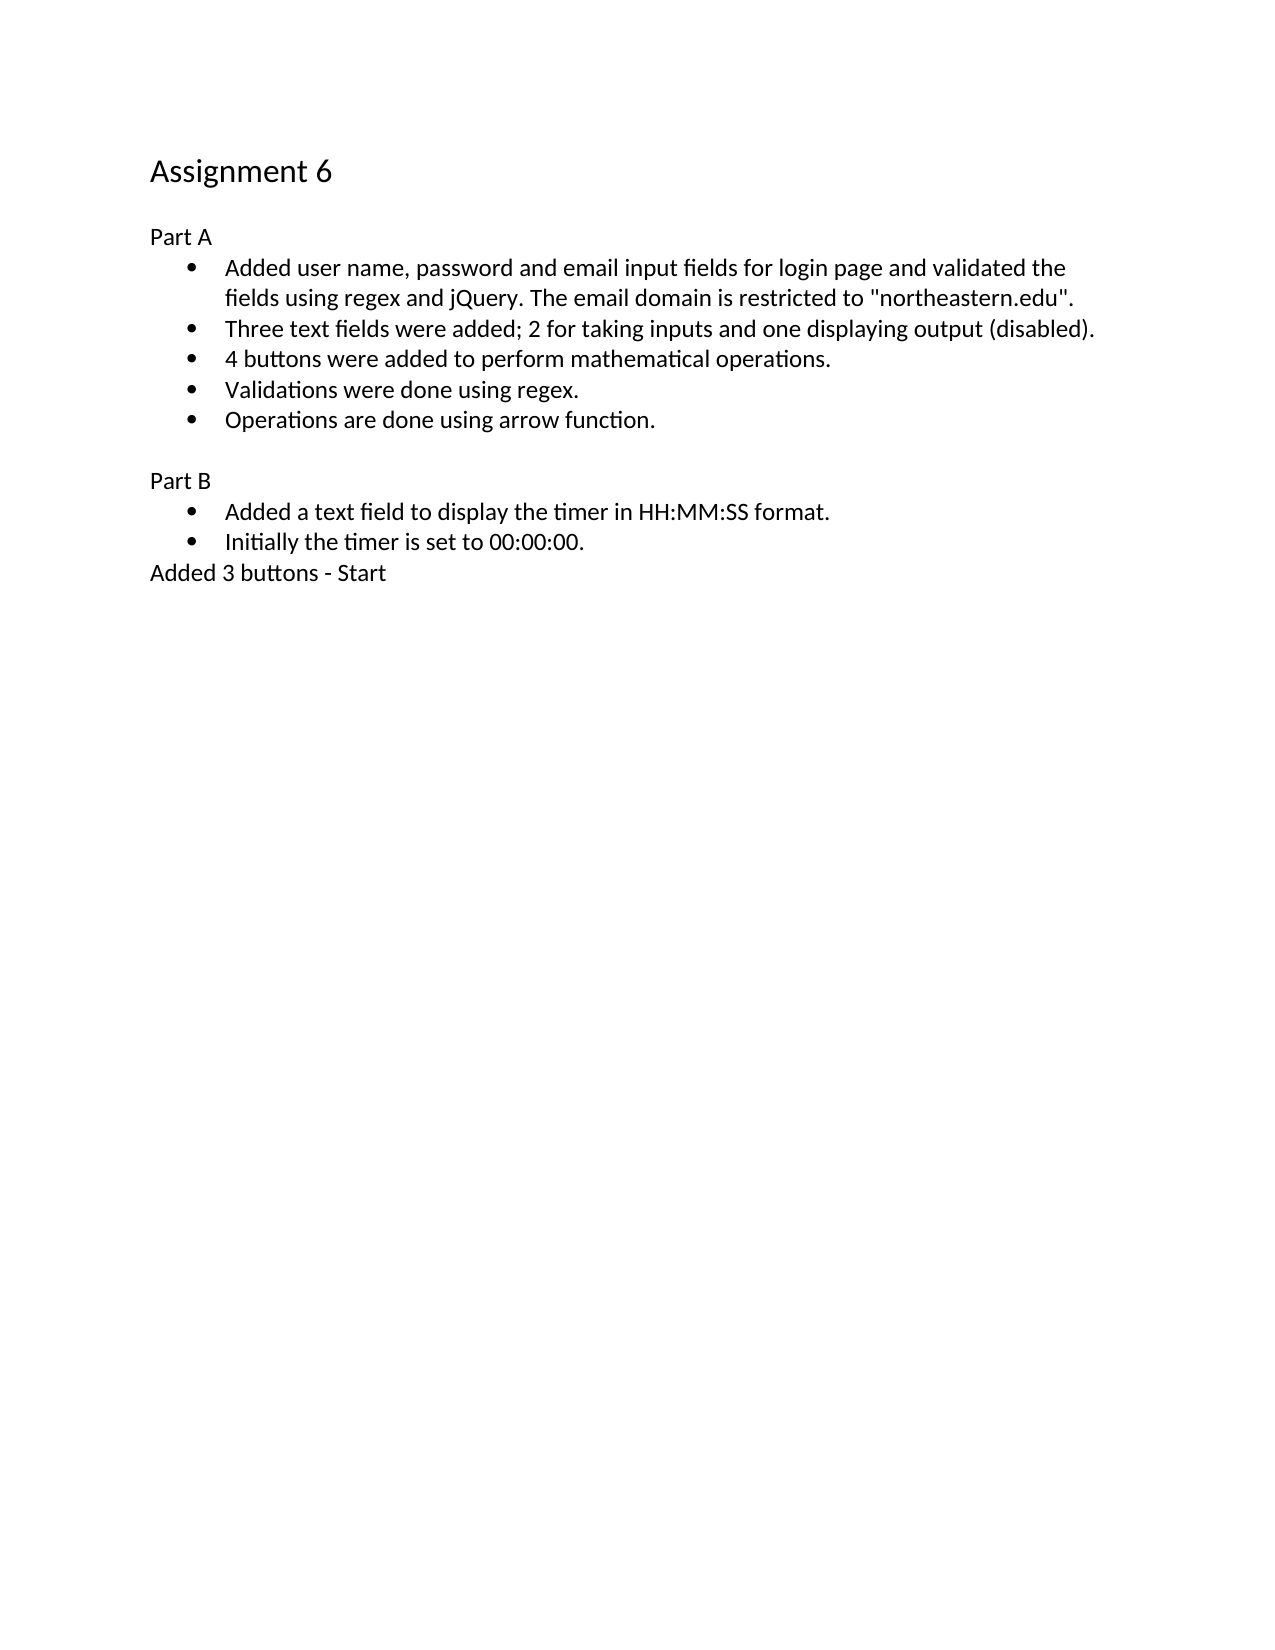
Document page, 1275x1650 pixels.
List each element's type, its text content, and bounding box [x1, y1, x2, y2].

list Validations were done using regex. [187, 374, 1125, 404]
text Part A [150, 221, 1125, 252]
list Three text fields were added; 2 for taking inputs and one displaying output (disabled). [187, 313, 1125, 343]
text Part B [150, 465, 1125, 496]
text Assignment 6 [150, 150, 1125, 191]
list Initially the timer is set to 00:00:00. [187, 526, 1125, 557]
list Added a text field to display the timer in HH:MM:SS format. [187, 496, 1125, 526]
list Added user name, password and email input fields for login page and validated the fields using regex and jQuery. The email domain is restricted to "northeastern.edu". [187, 252, 1125, 313]
text Added 3 buttons - Start [150, 557, 1125, 587]
list 4 buttons were added to perform mathematical operations. [187, 343, 1125, 374]
list Operations are done using arrow function. [187, 404, 1125, 435]
